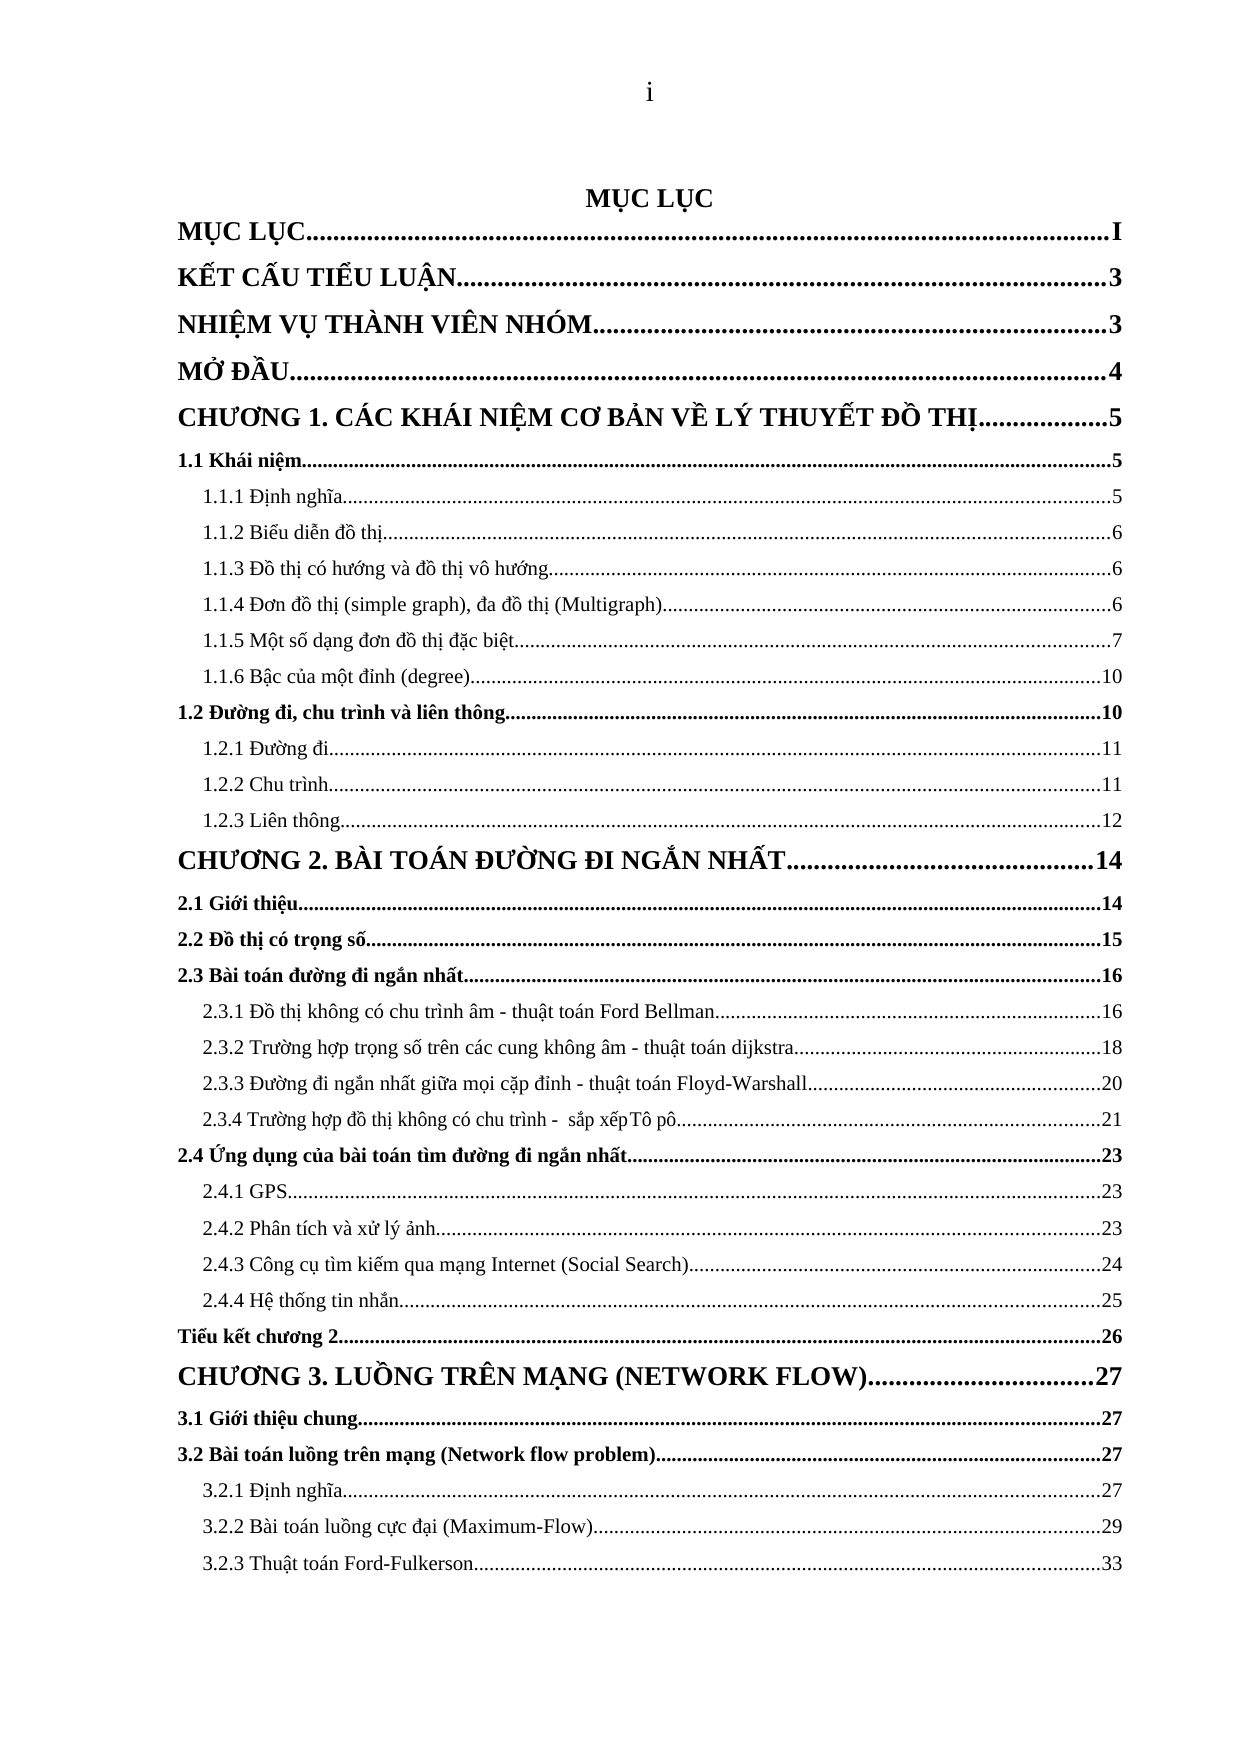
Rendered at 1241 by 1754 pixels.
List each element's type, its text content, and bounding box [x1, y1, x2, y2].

text MỤC LỤC [177, 177, 1122, 215]
text CHƯƠNG 2. BÀI TOÁN ĐƯỜNG ĐI NGẮN NHẤT 14 [177, 844, 1122, 876]
text 1.1.6 Bậc của một đỉnh (degree) 10 [202, 664, 1122, 688]
text 2.4.3 Công cụ tìm kiếm qua mạng Internet (Social Search) 24 [202, 1252, 1122, 1276]
text KẾT CẤU TIỂU LUẬN 3 [177, 261, 1122, 292]
text 1.1.2 Biểu diễn đồ thị 6 [202, 520, 1122, 544]
text 3.2.2 Bài toán luồng cực đại (Maximum-Flow) 29 [202, 1514, 1122, 1538]
text 3.2.1 Định nghĩa 27 [202, 1478, 1122, 1502]
text 2.3 Bài toán đường đi ngắn nhất 16 [177, 963, 1122, 987]
text 1.1.1 Định nghĩa 5 [202, 484, 1122, 508]
text MỞ ĐẦU 4 [177, 355, 1122, 386]
text 3.2 Bài toán luồng trên mạng (Network flow problem) 27 [177, 1442, 1122, 1466]
text 2.4 Ứng dụng của bài toán tìm đường đi ngắn nhất 23 [177, 1143, 1122, 1167]
text 1.2 Đường đi, chu trình và liên thông 10 [177, 700, 1122, 724]
text MỤC LỤC i [177, 215, 1122, 246]
text 1.2.3 Liên thông 12 [202, 808, 1122, 832]
text 1.1 Khái niệm 5 [177, 448, 1122, 472]
text 2.4.2 Phân tích và xử lý ảnh 23 [202, 1216, 1122, 1239]
text 1.1.3 Đồ thị có hướng và đồ thị vô hướng 6 [202, 556, 1122, 580]
text 3.2.3 Thuật toán Ford-Fulkerson 33 [202, 1551, 1122, 1574]
text 2.3.2 Trường hợp trọng số trên các cung không âm - thuật toán dijkstra 18 [202, 1035, 1122, 1059]
text 2.4.1 GPS 23 [202, 1179, 1122, 1203]
text 2.3.1 Đồ thị không có chu trình âm - thuật toán Ford Bellman 16 [202, 999, 1122, 1023]
text NHIỆM VỤ THÀNH VIÊN NHÓM 3 [177, 308, 1122, 339]
text 2.4.4 Hệ thống tin nhắn 25 [202, 1288, 1122, 1312]
text 3.1 Giới thiệu chung 27 [177, 1406, 1122, 1430]
text 2.3.3 Đường đi ngắn nhất giữa mọi cặp đỉnh - thuật toán Floyd-Warshall 20 [202, 1071, 1122, 1095]
text Tiểu kết chương 2 26 [177, 1324, 1122, 1348]
text CHƯƠNG 3. LUỒNG TRÊN MẠNG (NETWORK FLOW) 27 [177, 1360, 1122, 1391]
text 2.2 Đồ thị có trọng số 15 [177, 927, 1122, 951]
text 1.1.5 Một số dạng đơn đồ thị đặc biệt 7 [202, 628, 1122, 652]
text 2.1 Giới thiệu 14 [177, 891, 1122, 915]
text CHƯƠNG 1. CÁC KHÁI NIỆM CƠ BẢN VỀ LÝ THUYẾT ĐỒ THỊ 5 [177, 401, 1122, 432]
text 1.1.4 Đơn đồ thị (simple graph), đa đồ thị (Multigraph) 6 [202, 592, 1122, 616]
text 1.2.1 Đường đi 11 [202, 736, 1122, 760]
text 1.2.2 Chu trình 11 [202, 772, 1122, 796]
text 2.3.4 Trường hợp đồ thị không có chu trình - sắp xếp Tô pô 21 [202, 1107, 1122, 1131]
